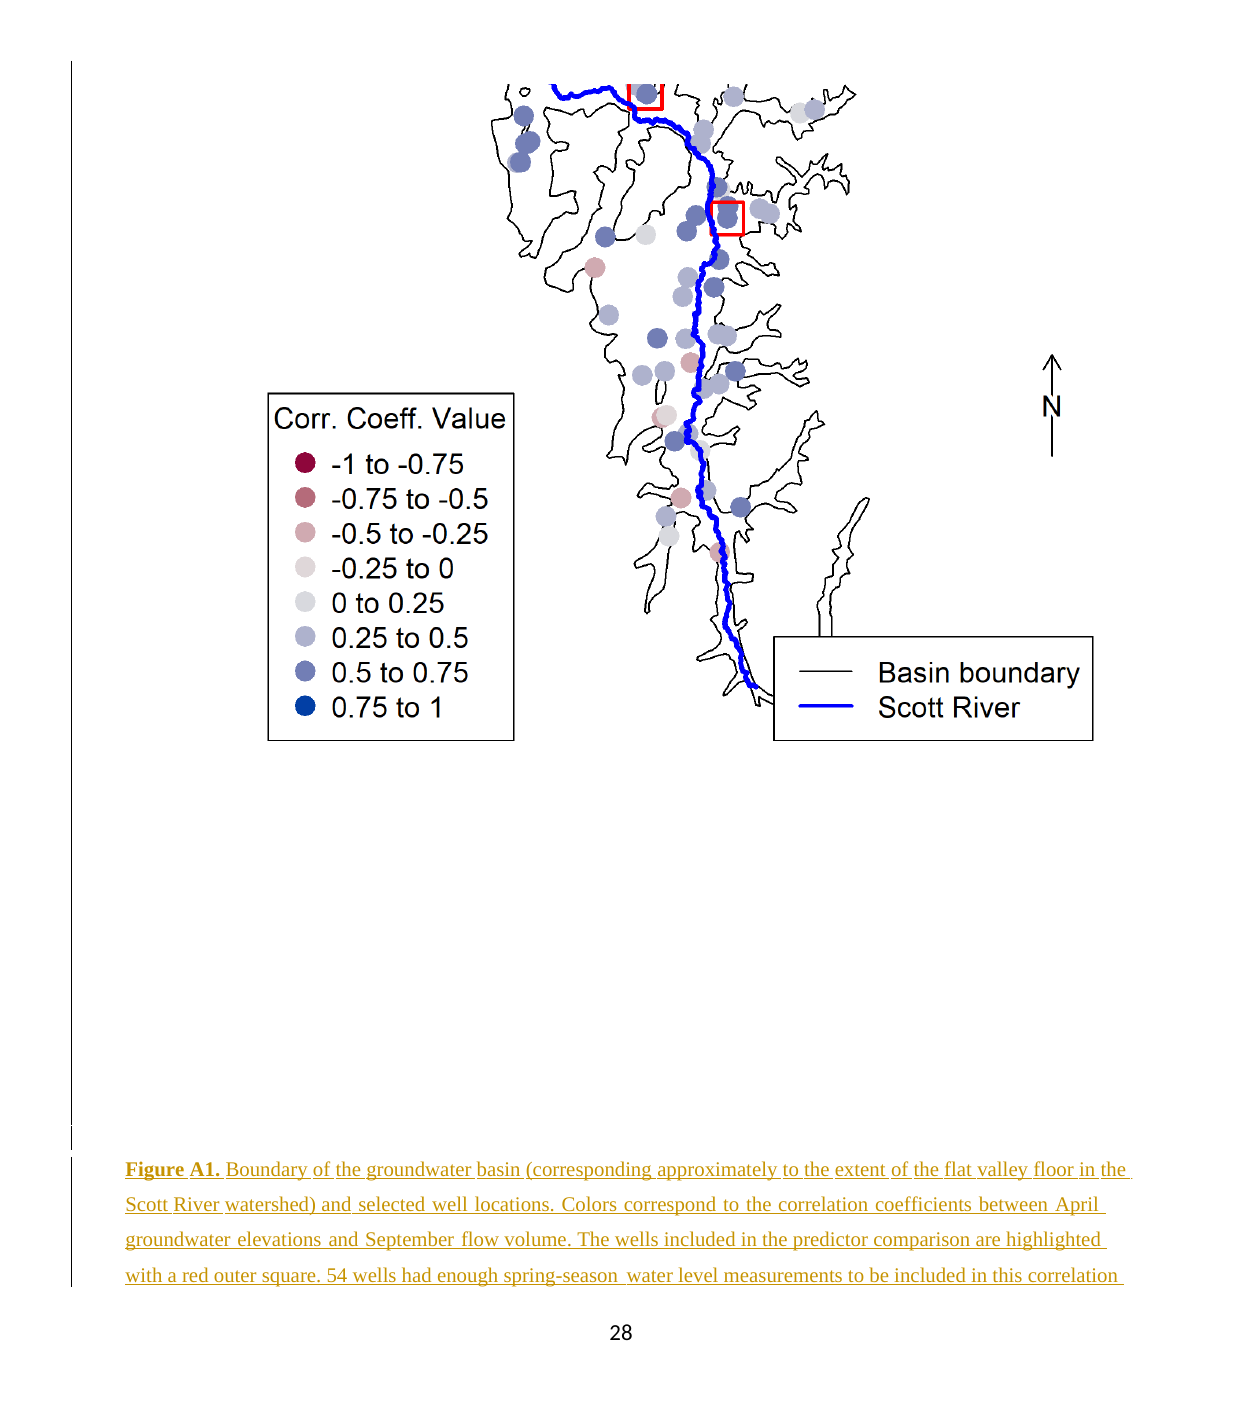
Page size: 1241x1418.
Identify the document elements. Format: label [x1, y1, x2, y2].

picture [125, 84, 1166, 918]
